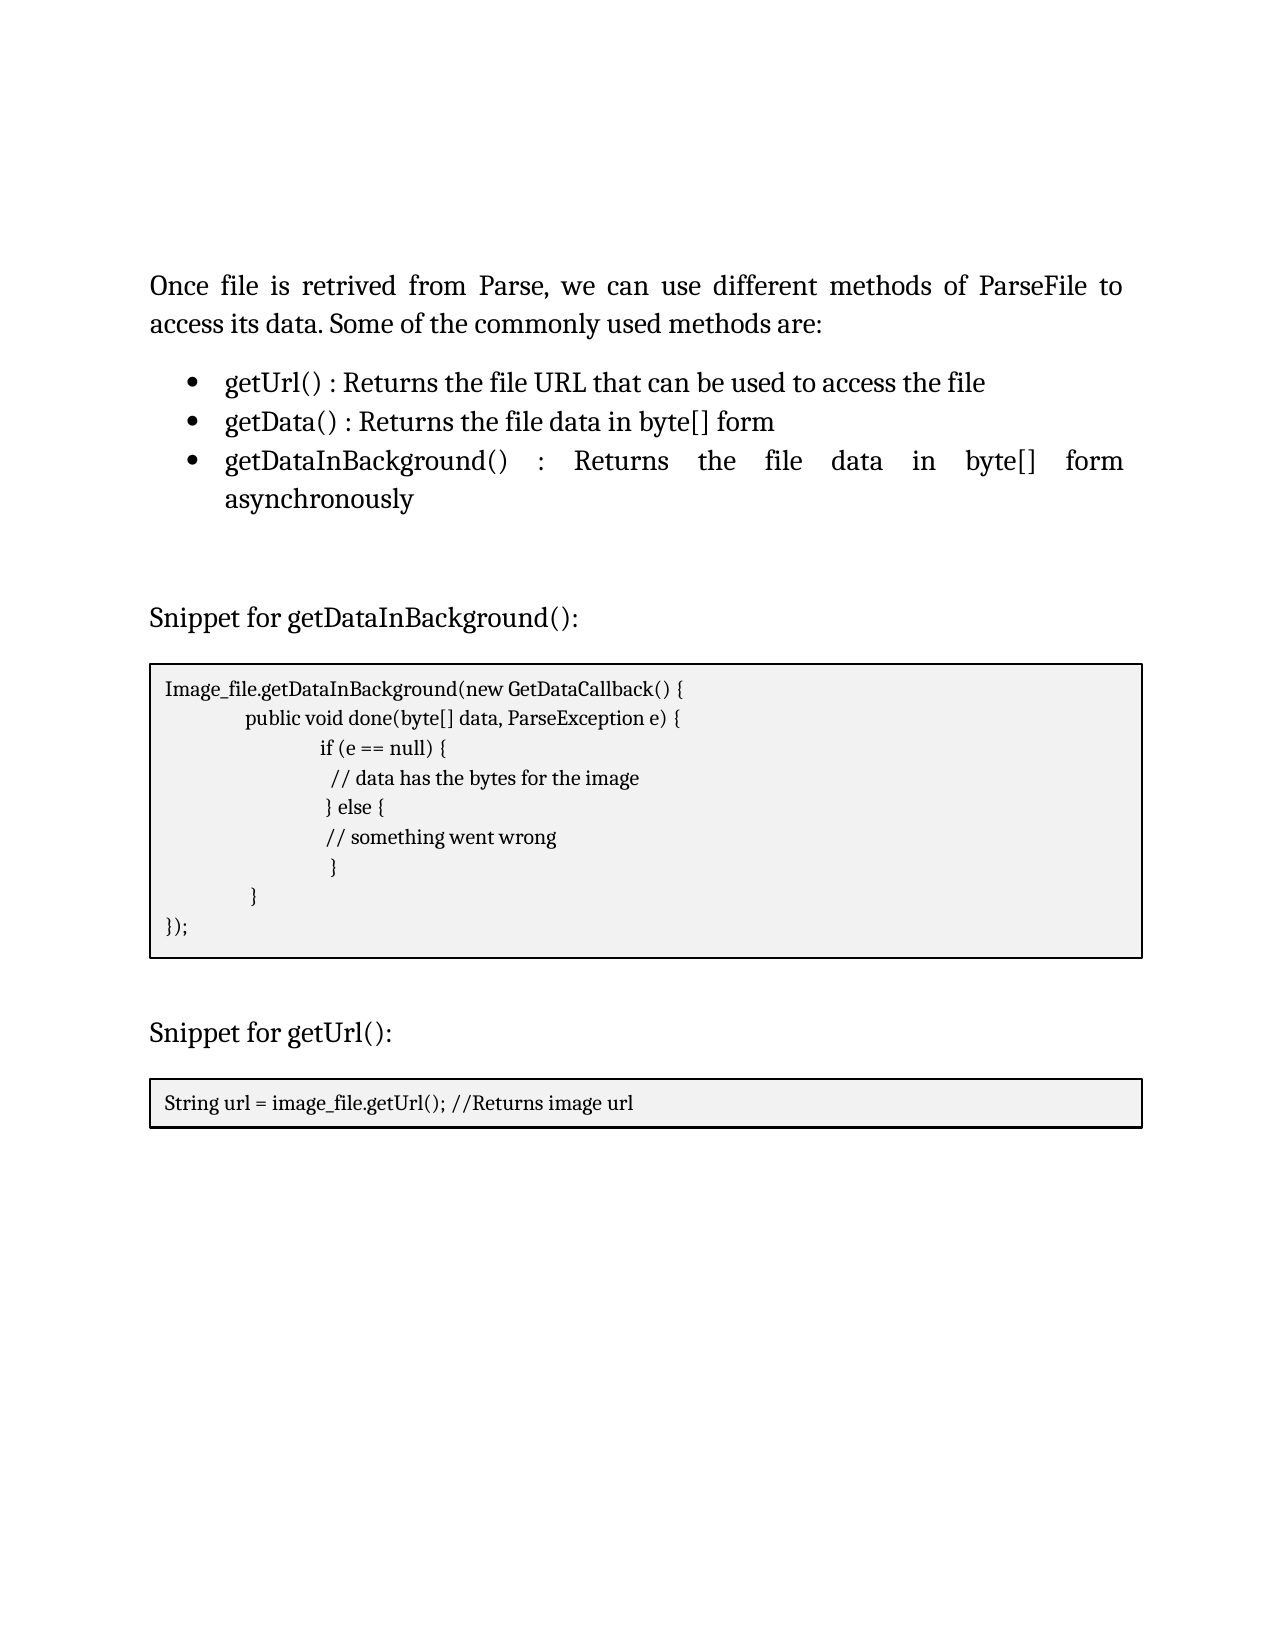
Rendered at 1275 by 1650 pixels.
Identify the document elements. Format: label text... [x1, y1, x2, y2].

text Snippet for getUrl(): [150, 1017, 1125, 1050]
list getData() : Returns the file data in byte[] form [187, 405, 1125, 439]
list getDataInBackground() : Returns the file data in byte[] form asynchronously [187, 444, 1125, 516]
text Snippet for getDataInBackground(): [150, 601, 1125, 634]
list getUrl() : Returns the file URL that can be used to access the file [187, 367, 1125, 400]
text Once file is retrived from Parse, we can use different methods of ParseFile to access its data. Some of the commonly used methods are: [150, 269, 1125, 341]
